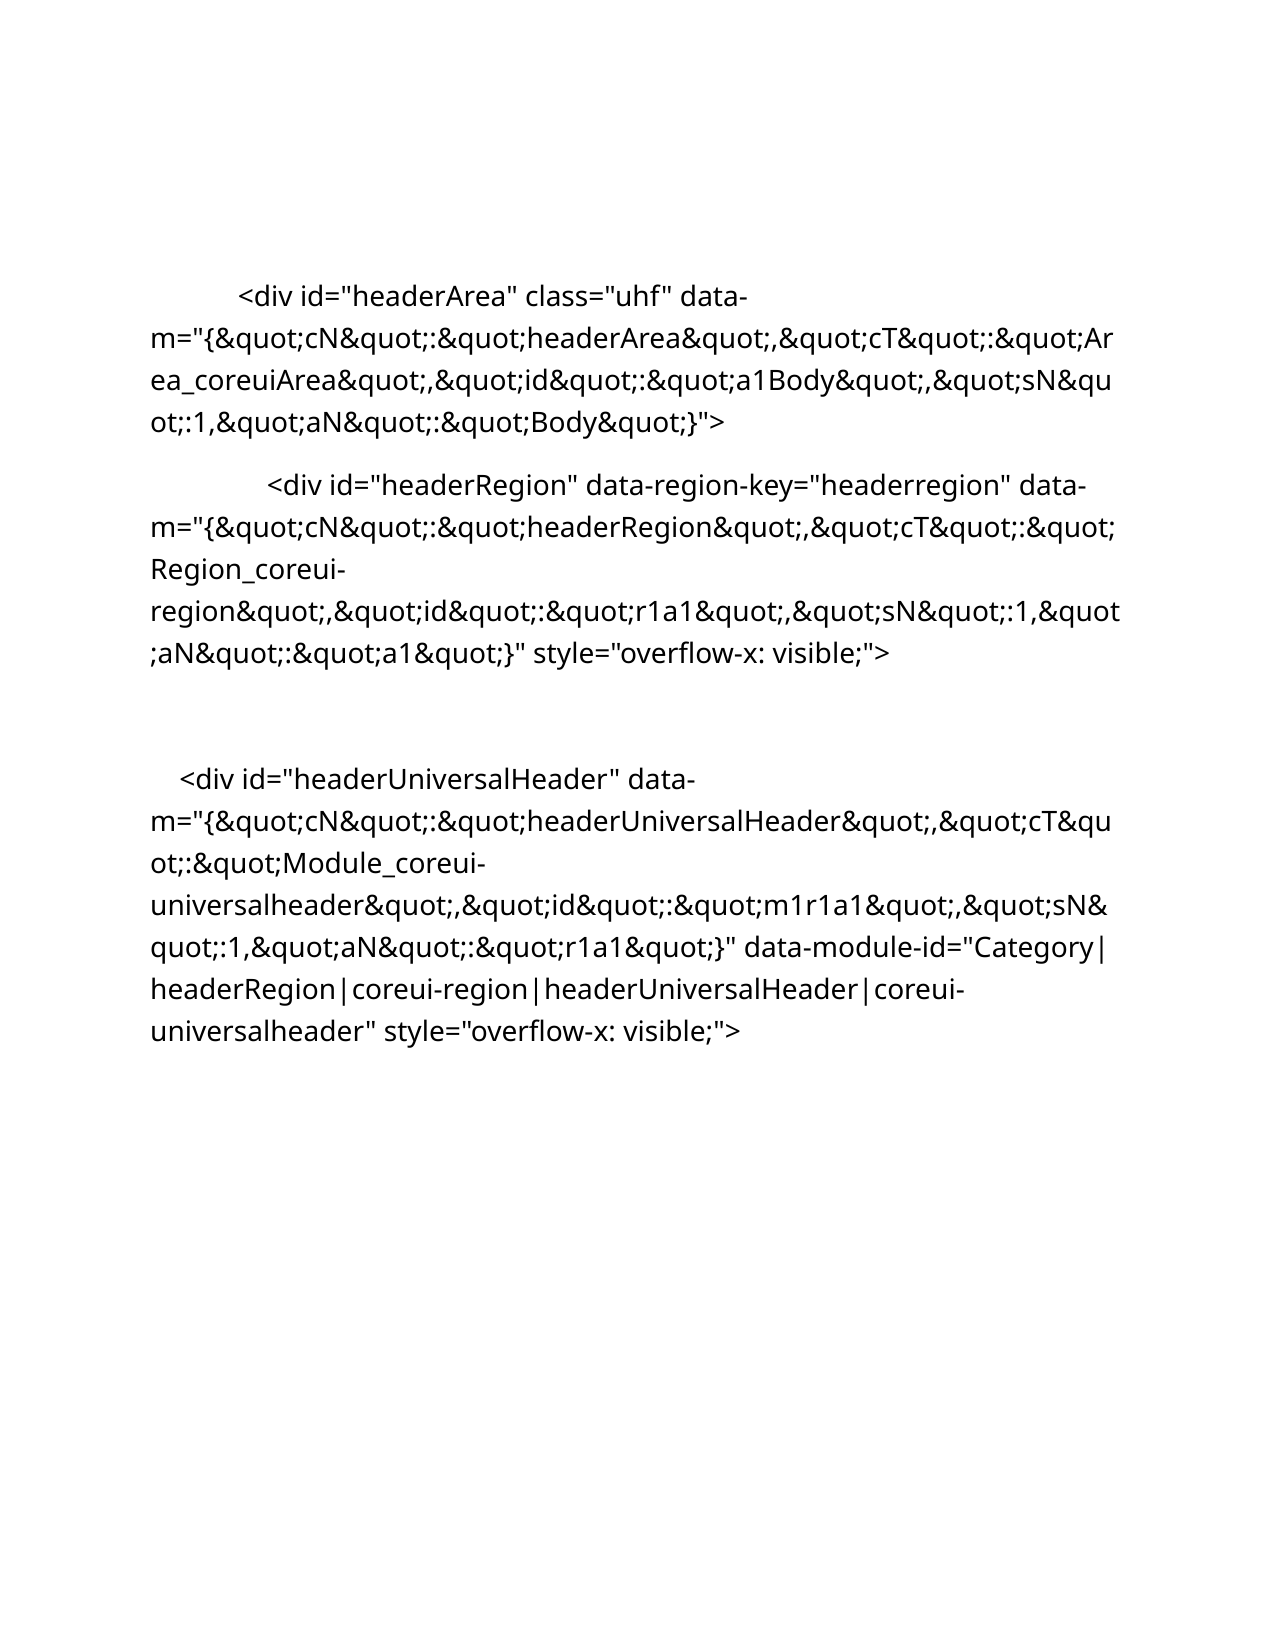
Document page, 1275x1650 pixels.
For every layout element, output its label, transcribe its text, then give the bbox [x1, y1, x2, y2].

text <div id="headerUniversalHeader" data-m="{&quot;cN&quot;:&quot;headerUniversalHeader&quot;,&quot;cT&quot;:&quot;Module_coreui-universalheader&quot;,&quot;id&quot;:&quot;m1r1a1&quot;,&quot;sN&quot;:1,&quot;aN&quot;:&quot;r1a1&quot;}" data-module-id="Category|headerRegion|coreui-region|headerUniversalHeader|coreui-universalheader" style="overflow-x: visible;"> [150, 759, 1125, 1050]
text <div id="headerArea" class="uhf" data-m="{&quot;cN&quot;:&quot;headerArea&quot;,&quot;cT&quot;:&quot;Area_coreuiArea&quot;,&quot;id&quot;:&quot;a1Body&quot;,&quot;sN&quot;:1,&quot;aN&quot;:&quot;Body&quot;}"> [150, 276, 1125, 440]
text <div id="headerRegion" data-region-key="headerregion" data-m="{&quot;cN&quot;:&quot;headerRegion&quot;,&quot;cT&quot;:&quot;Region_coreui-region&quot;,&quot;id&quot;:&quot;r1a1&quot;,&quot;sN&quot;:1,&quot;aN&quot;:&quot;a1&quot;}" style="overflow-x: visible;"> [150, 465, 1125, 672]
